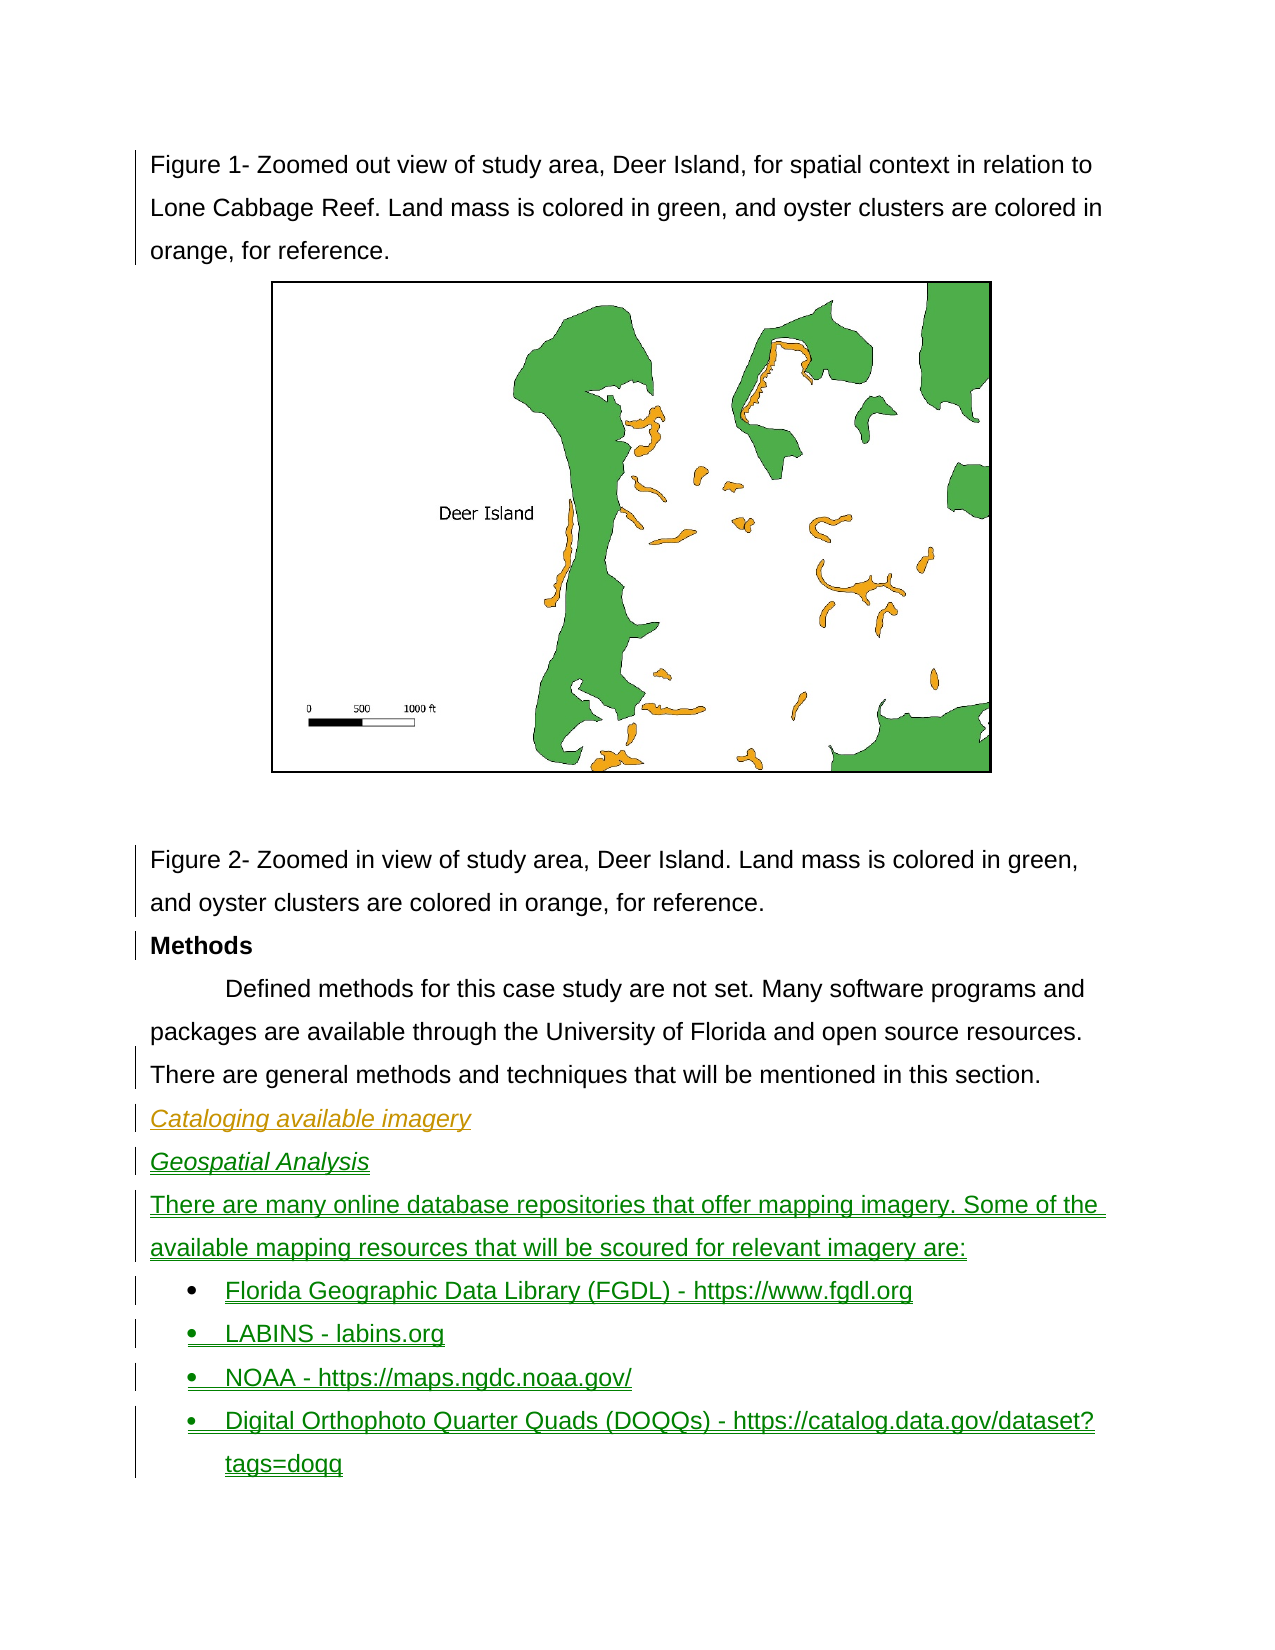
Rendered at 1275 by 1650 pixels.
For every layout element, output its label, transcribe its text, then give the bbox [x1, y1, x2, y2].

text Figure 2- Zoomed in view of study area, Deer Island. Land mass is colored in green, and oyster clusters are colored in orange, for reference. [150, 845, 1125, 917]
text Defined methods for this case study are not set. Many software programs and packages are available through the University of Florida and open source resources. There are general methods and techniques that will be mentioned in this section. [150, 974, 1125, 1089]
picture [273, 283, 989, 771]
text Methods [150, 931, 1125, 960]
text Figure 1- Zoomed out view of study area, Deer Island, for spatial context in relation to Lone Cabbage Reef. Land mass is colored in green, and oyster clusters are colored in orange, for reference. [150, 150, 1125, 265]
